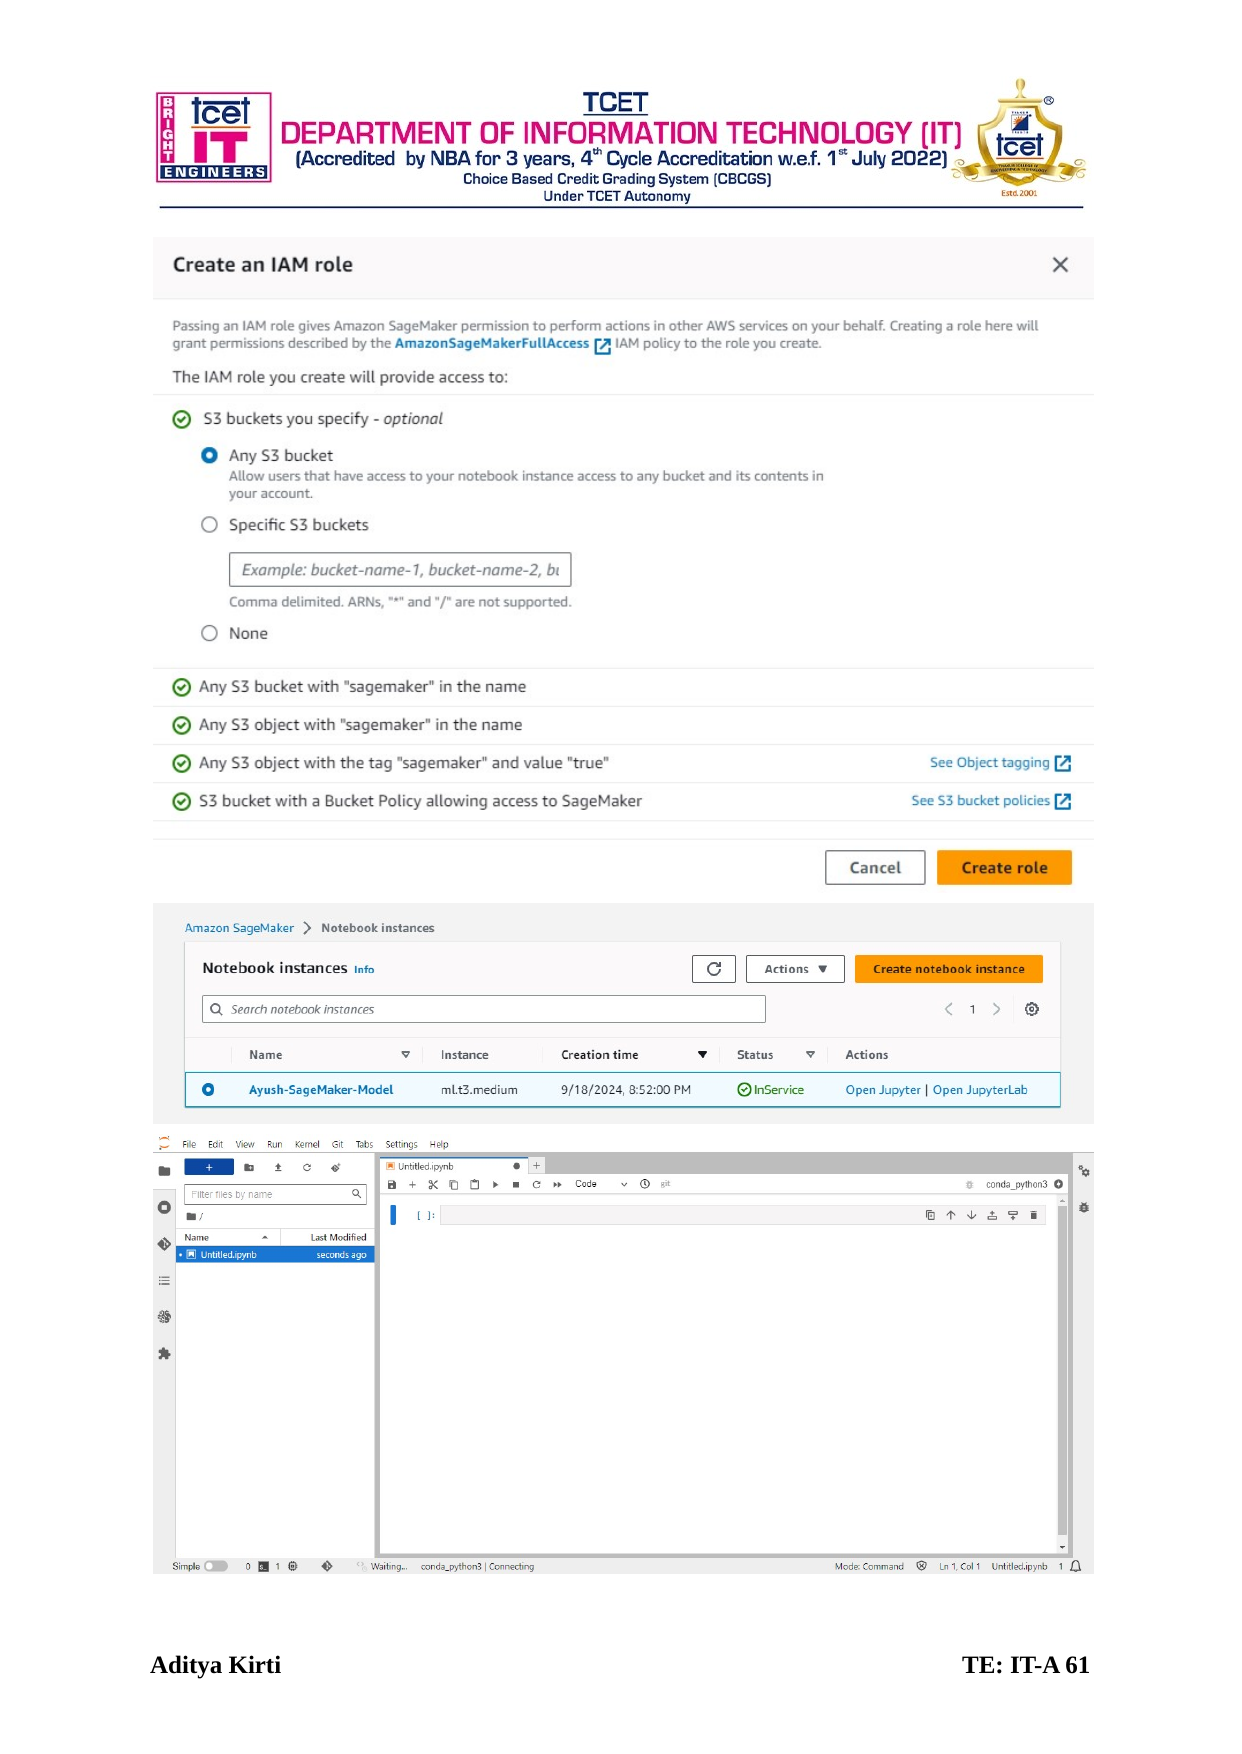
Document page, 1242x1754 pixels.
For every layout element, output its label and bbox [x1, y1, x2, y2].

picture [153, 903, 1094, 1124]
picture [150, 76, 1092, 213]
picture [153, 237, 1094, 893]
picture [153, 1134, 1094, 1574]
